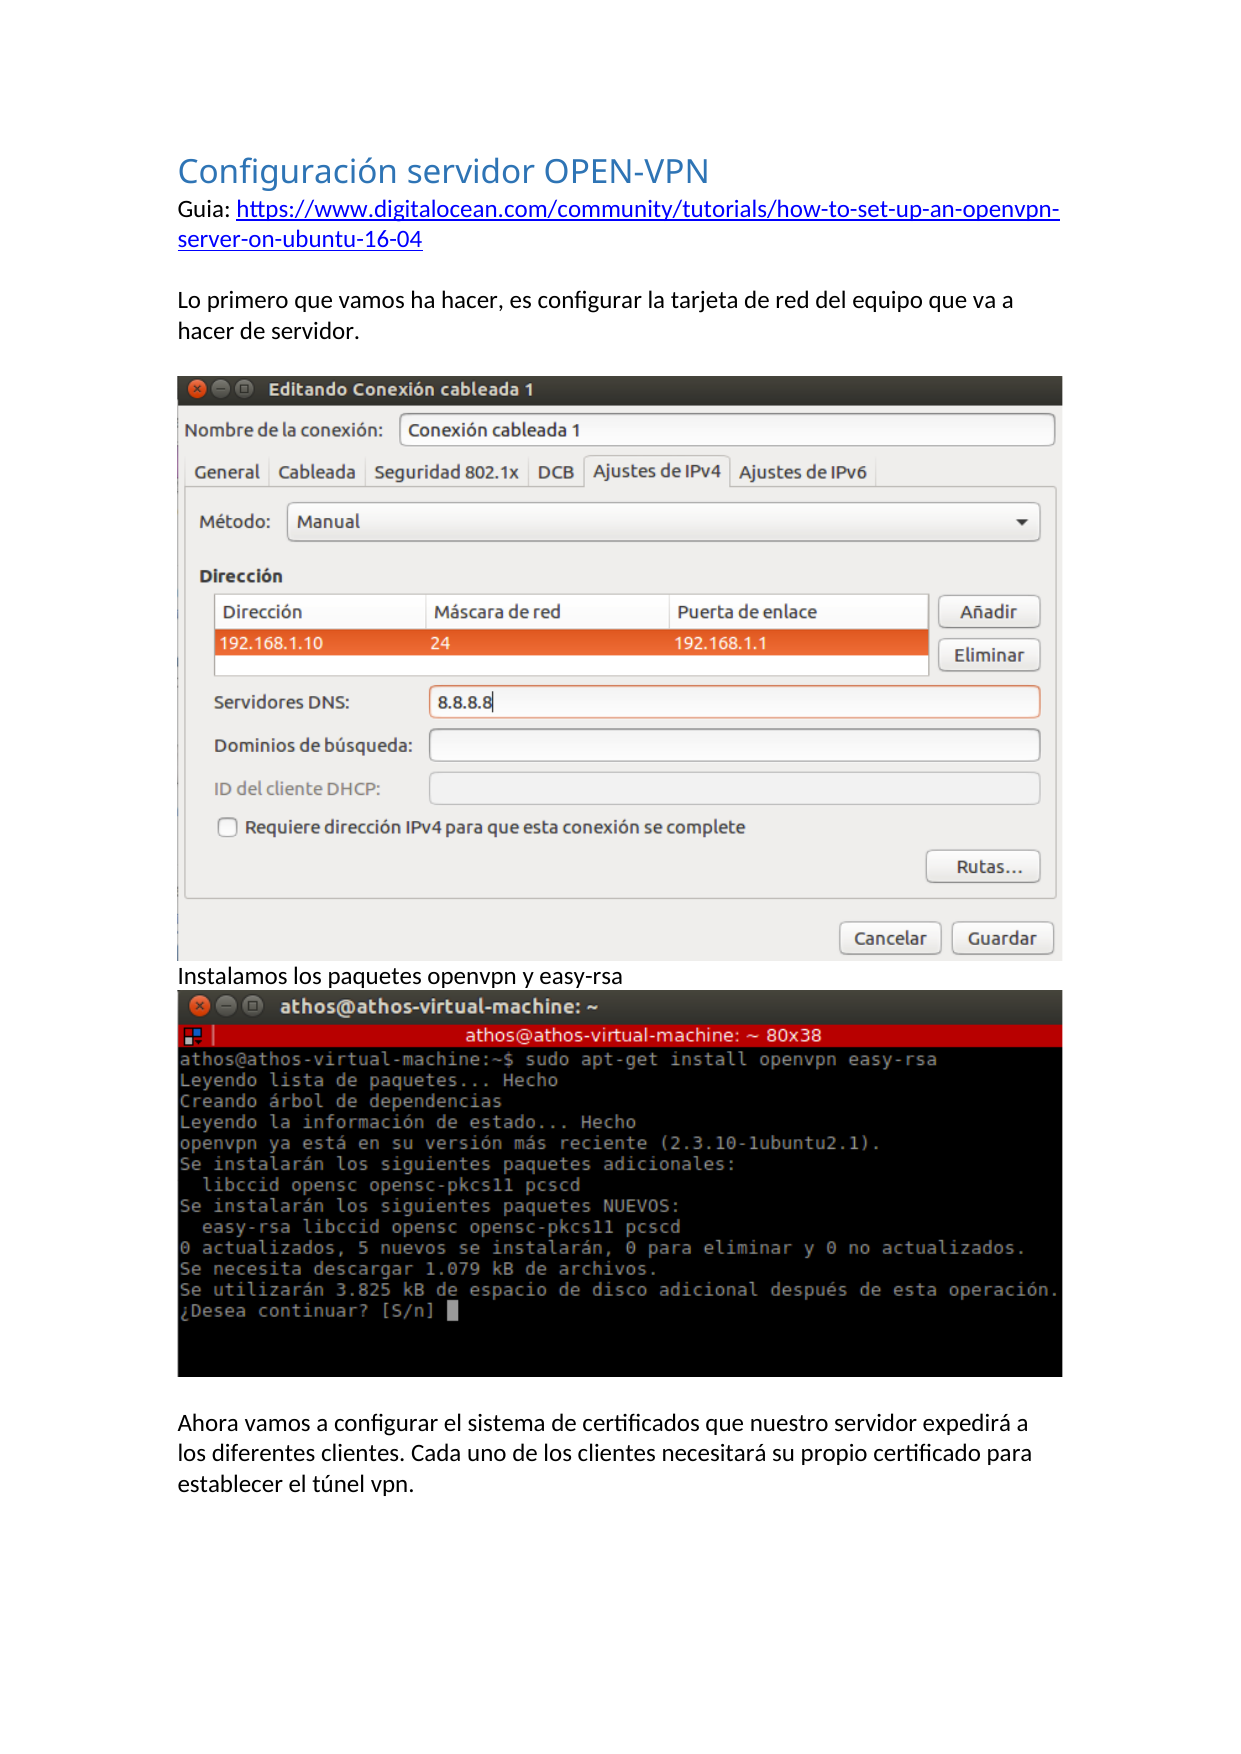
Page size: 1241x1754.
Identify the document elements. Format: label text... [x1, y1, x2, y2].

text Ahora vamos a configurar el sistema de certificados que nuestro servidor expedirá a los diferentes clientes. Cada uno de los clientes necesitará su propio certificado para establecer el túnel vpn. [177, 1407, 1063, 1498]
subtitle Configuración servidor OPEN-VPN [177, 148, 1063, 193]
text Instalamos los paquetes openvpn y easy-rsa [177, 961, 1063, 990]
text Guia: https://www.digitalocean.com/community/tutorials/how-to-set-up-an-openvpn-server-on-ubuntu-16-04 [177, 193, 1063, 254]
picture [177, 376, 1063, 961]
picture [177, 990, 1063, 1377]
text Lo primero que vamos ha hacer, es configurar la tarjeta de red del equipo que va a hacer de servidor. [177, 284, 1063, 346]
